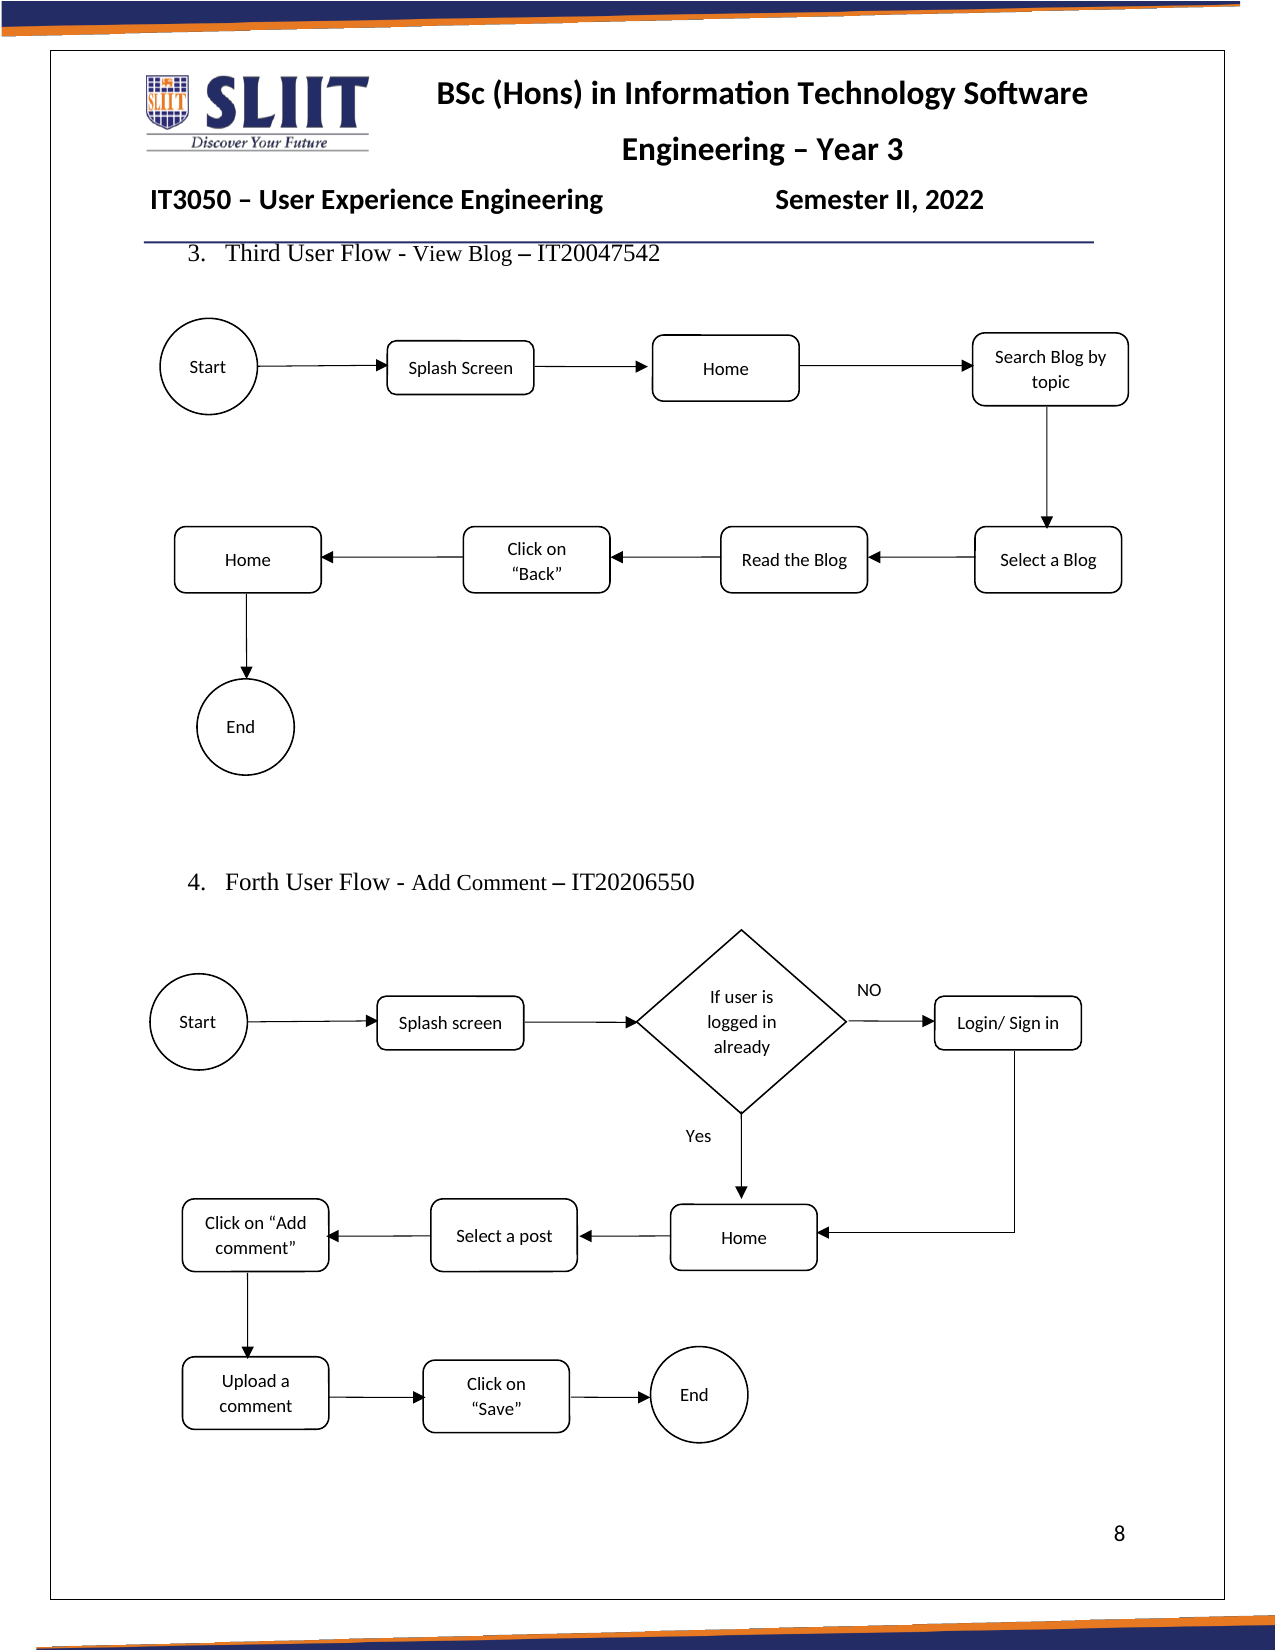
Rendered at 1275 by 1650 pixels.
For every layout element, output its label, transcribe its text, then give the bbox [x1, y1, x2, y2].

picture [1, 1, 1241, 41]
list Third User Flow - View Blog – IT20047542 [187, 238, 1125, 267]
picture [143, 72, 372, 152]
picture [36, 1610, 1275, 1650]
list Forth User Flow - Add Comment – IT20206550 [187, 867, 1125, 895]
